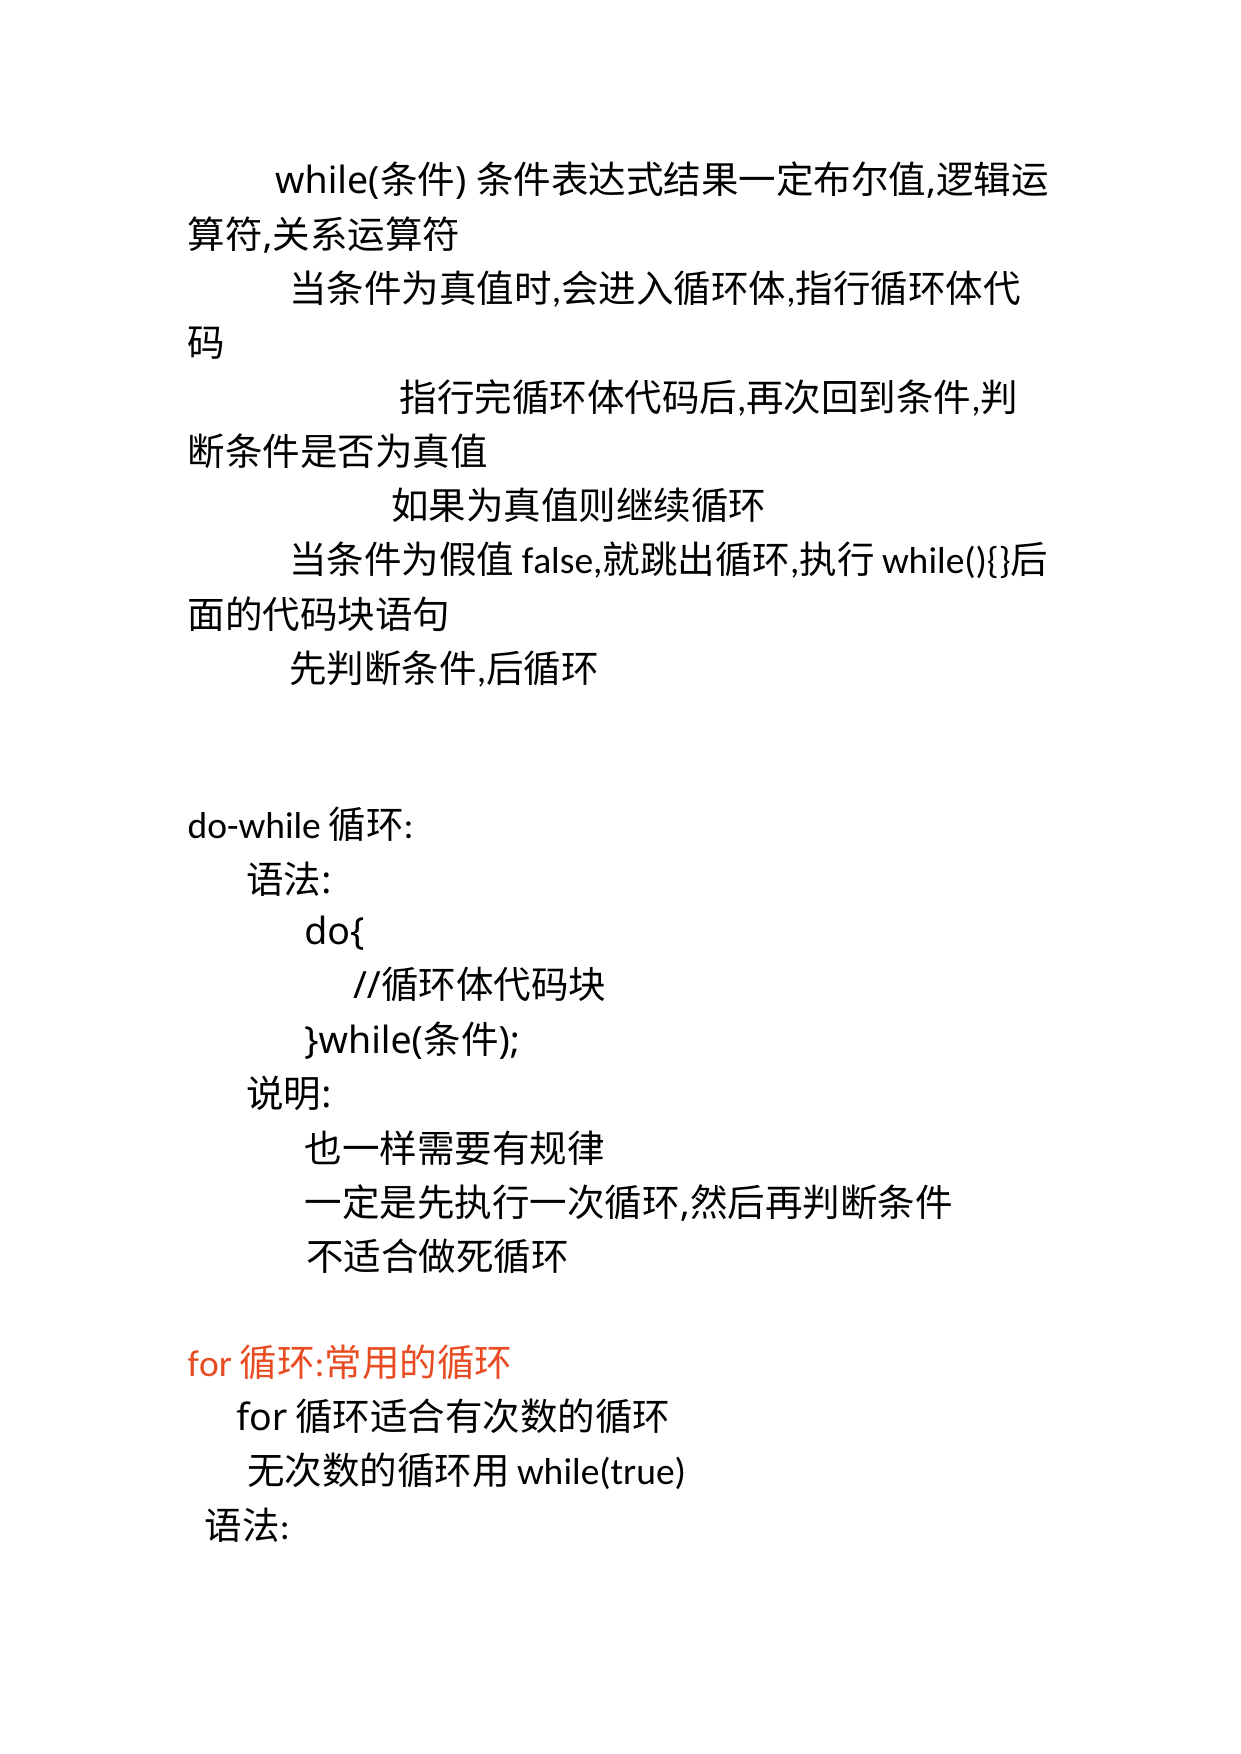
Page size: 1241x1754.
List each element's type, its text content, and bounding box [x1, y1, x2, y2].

text for循环适合有次数的循环 [187, 1387, 1053, 1441]
text do-while循环: [187, 795, 1053, 849]
text 先判断条件,后循环 [187, 639, 1053, 693]
text 语法: [187, 1496, 1053, 1550]
text //循环体代码块 [187, 955, 1053, 1009]
text 说明: [187, 1064, 1053, 1118]
text 语法: [187, 849, 1053, 904]
text 如果为真值则继续循环 [187, 476, 1053, 530]
text do{ [187, 904, 1053, 955]
text 当条件为假值false,就跳出循环,执行while(){}后面的代码块语句 [187, 530, 1053, 639]
text for循环:常用的循环 [187, 1332, 1053, 1387]
text 一定是先执行一次循环,然后再判断条件 [187, 1173, 1053, 1227]
text 指行完循环体代码后,再次回到条件,判断条件是否为真值 [187, 367, 1053, 476]
text 不适合做死循环 [187, 1227, 1053, 1281]
text 无次数的循环用while(true) [187, 1441, 1053, 1496]
text while(条件) 条件表达式结果一定布尔值,逻辑运算符,关系运算符 [187, 150, 1053, 259]
text 当条件为真值时,会进入循环体,指行循环体代码 [187, 259, 1053, 367]
text }while(条件); [187, 1009, 1053, 1064]
text 也一样需要有规律 [187, 1118, 1053, 1173]
